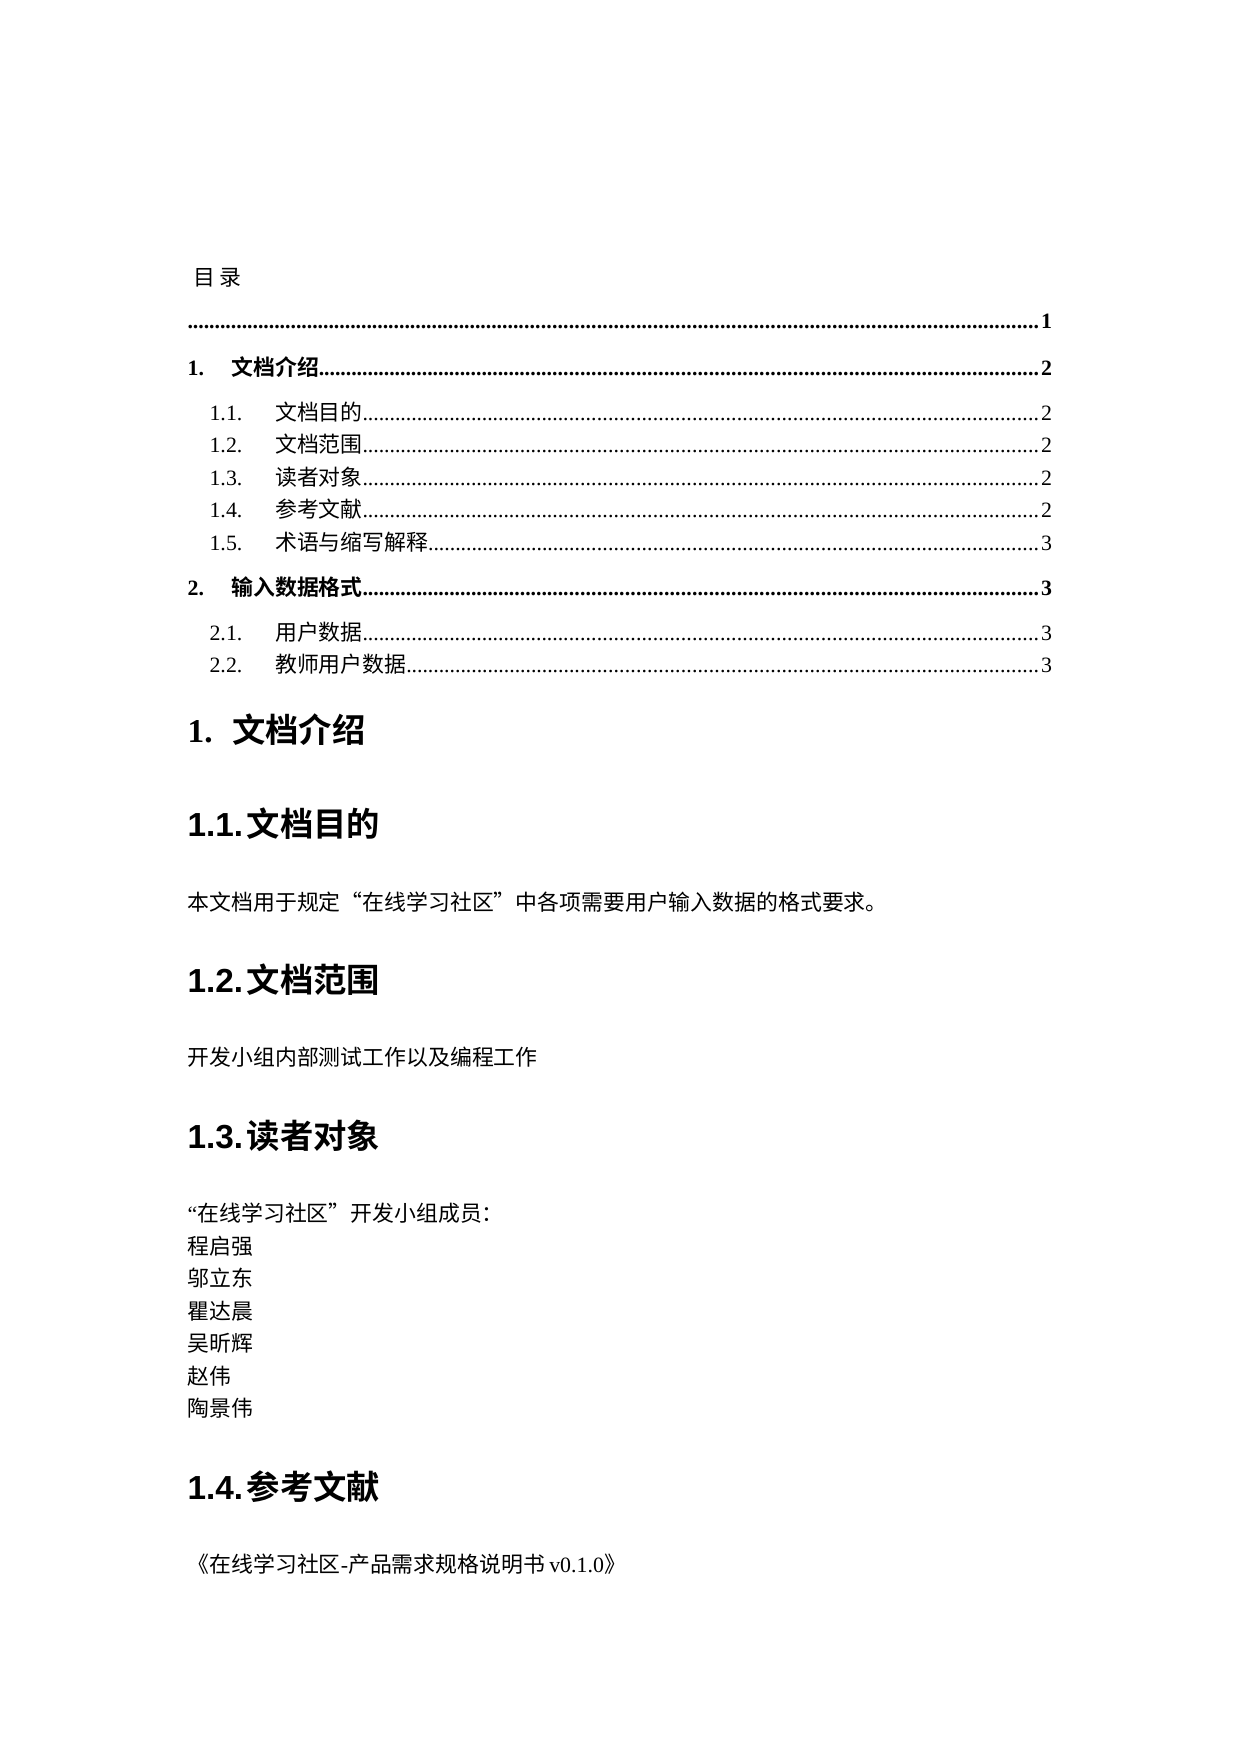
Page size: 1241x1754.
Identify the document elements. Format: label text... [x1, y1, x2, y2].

text 2. 输入数据格式 3 [187, 569, 1053, 602]
text 瞿达晨 [187, 1293, 1053, 1326]
text 《在线学习社区-产品需求规格说明书v0.1.0》 [187, 1547, 1053, 1579]
text 陶景伟 [187, 1391, 1053, 1423]
text 邬立东 [187, 1261, 1053, 1293]
text 1. 文档介绍 2 [187, 349, 1053, 382]
subtitle 文档介绍 [187, 696, 1053, 761]
text 1.2. 文档范围 2 [209, 427, 1053, 459]
text 程启强 [187, 1228, 1053, 1261]
text 开发小组内部测试工作以及编程工作 [187, 1040, 1053, 1072]
subtitle 文档目的 [187, 790, 1053, 855]
text 2.2. 教师用户数据 3 [209, 647, 1053, 679]
text 1.3. 读者对象 2 [209, 459, 1053, 492]
text “在线学习社区”开发小组成员： [187, 1196, 1053, 1228]
subtitle 文档范围 [187, 946, 1053, 1011]
text 1 [187, 304, 1053, 337]
text 本文档用于规定“在线学习社区”中各项需要用户输入数据的格式要求。 [187, 884, 1053, 917]
text 2.1. 用户数据 3 [209, 614, 1053, 647]
text 1.1. 文档目的 2 [209, 394, 1053, 427]
text 1.5. 术语与缩写解释 3 [209, 524, 1053, 557]
subtitle 读者对象 [187, 1102, 1053, 1167]
text 赵伟 [187, 1358, 1053, 1391]
subtitle 参考文献 [187, 1452, 1053, 1517]
text 目 录 [187, 259, 1053, 292]
text 吴昕辉 [187, 1326, 1053, 1358]
text 1.4. 参考文献 2 [209, 492, 1053, 524]
